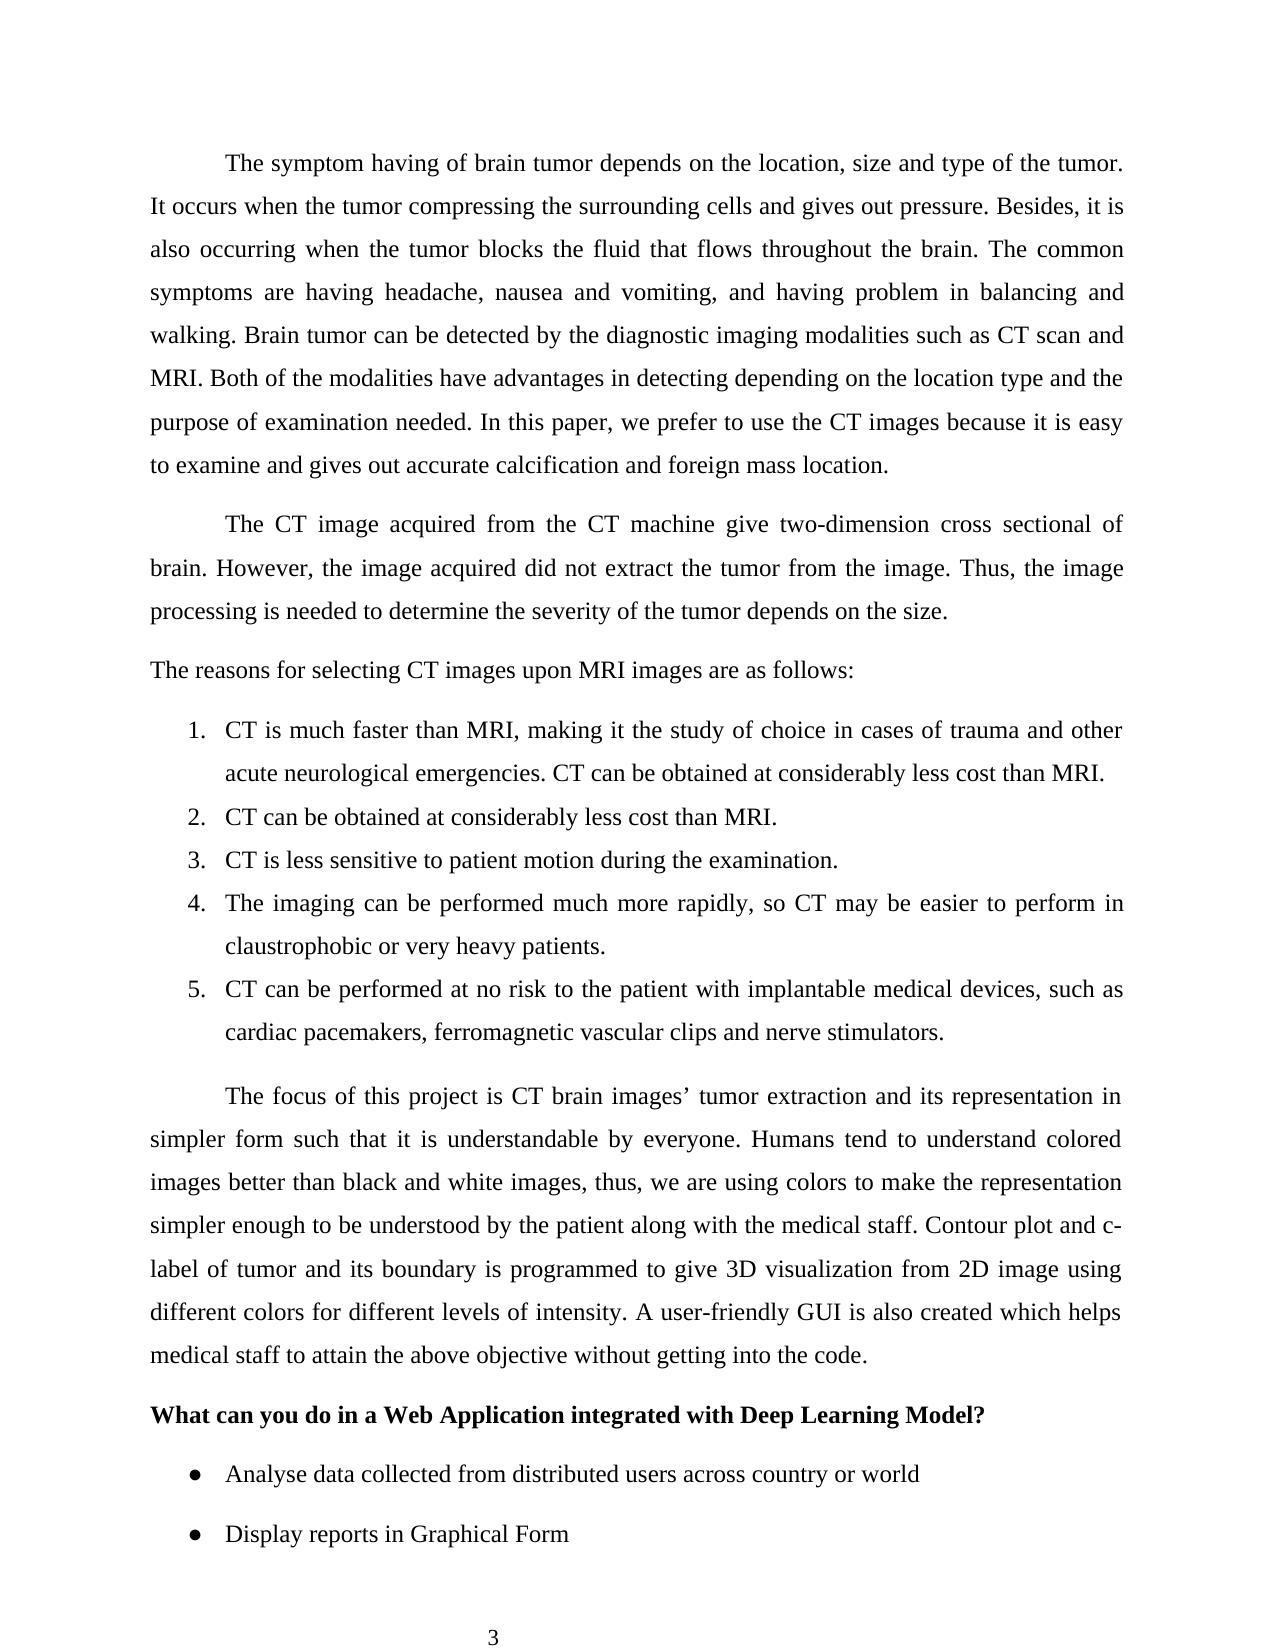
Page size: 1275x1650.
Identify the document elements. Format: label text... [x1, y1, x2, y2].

list CT is less sensitive to patient motion during the examination. [187, 845, 1125, 873]
list Display reports in Graphical Form [187, 1519, 1125, 1548]
text The focus of this project is CT brain images’ tumor extraction and its representation in simpler form such that it is understandable by everyone. Humans tend to understand colored images better than black and white images, thus, we are using colors to make the representation simpler enough to be understood by the patient along with the medical staff. Contour plot and c-label of tumor and its boundary is programmed to give 3D visualization from 2D image using different colors for different levels of intensity. A user-friendly GUI is also created which helps medical staff to attain the above objective without getting into the code. [150, 1081, 1123, 1369]
text What can you do in a Web Application integrated with Deep Learning Model? [150, 1400, 1125, 1428]
list CT can be performed at no risk to the patient with implantable medical devices, such as cardiac pacemakers, ferromagnetic vascular clips and nerve stimulators. [187, 974, 1125, 1046]
list Analyse data collected from distributed users across country or world [187, 1459, 1125, 1488]
text The reasons for selecting CT images upon MRI images are as follows: [150, 656, 1125, 684]
list CT can be obtained at considerably less cost than MRI. [187, 802, 1125, 830]
list The imaging can be performed much more rapidly, so CT may be easier to perform in claustrophobic or very heavy patients. [187, 888, 1125, 960]
text The CT image acquired from the CT machine give two-dimension cross sectional of brain. However, the image acquired did not extract the tumor from the image. Thus, the image processing is needed to determine the severity of the tumor depends on the size. [150, 509, 1125, 624]
text The symptom having of brain tumor depends on the location, size and type of the tumor. It occurs when the tumor compressing the surrounding cells and gives out pressure. Besides, it is also occurring when the tumor blocks the fluid that flows throughout the brain. The common symptoms are having headache, nausea and vomiting, and having problem in balancing and walking. Brain tumor can be detected by the diagnostic imaging modalities such as CT scan and MRI. Both of the modalities have advantages in detecting depending on the location type and the purpose of examination needed. In this paper, we prefer to use the CT images because it is easy to examine and gives out accurate calcification and foreign mass location. [150, 148, 1125, 478]
list CT is much faster than MRI, making it the study of choice in cases of trauma and other acute neurological emergencies. CT can be obtained at considerably less cost than MRI. [187, 715, 1125, 787]
